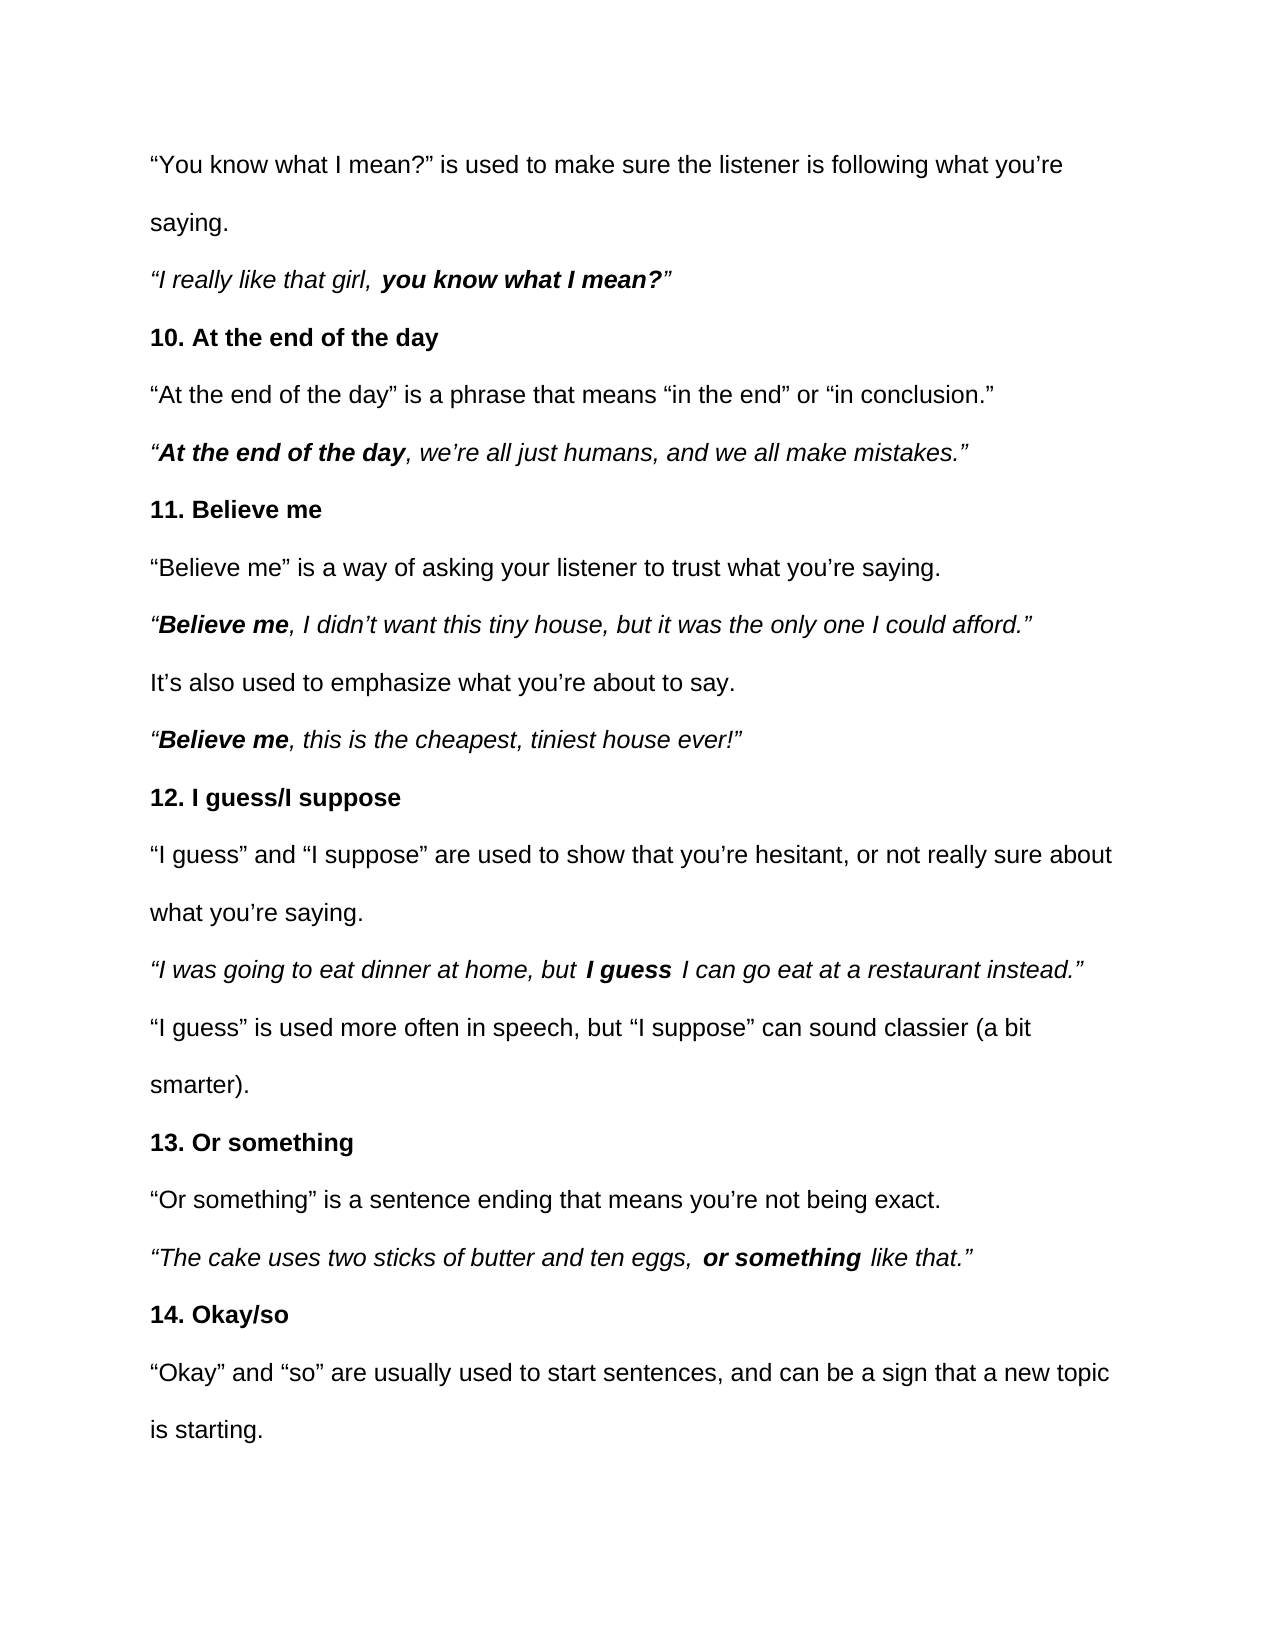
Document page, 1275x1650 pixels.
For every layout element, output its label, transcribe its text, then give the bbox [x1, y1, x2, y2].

text “I guess” and “I suppose” are used to show that you’re hesitant, or not really sure about what you’re saying. [150, 840, 1125, 926]
text “I guess” is used more often in speech, but “I suppose” can sound classier (a bit smarter). [150, 1012, 1125, 1099]
text “Believe me, this is the cheapest, tiniest house ever!” [150, 725, 1125, 754]
text “I really like that girl, you know what I mean?” [150, 265, 1125, 294]
text “You know what I mean?” is used to make sure the listener is following what you’re saying. [150, 150, 1125, 236]
text 11. Believe me [150, 495, 1125, 524]
text “I was going to eat dinner at home, but I guess I can go eat at a restaurant instead.” [150, 955, 1125, 984]
text “At the end of the day, we’re all just humans, and we all make mistakes.” [150, 437, 1125, 466]
text “Or something” is a sentence ending that means you’re not being exact. [150, 1185, 1125, 1214]
text 10. At the end of the day [150, 322, 1125, 351]
text 12. I guess/I suppose [150, 782, 1125, 811]
text It’s also used to emphasize what you’re about to say. [150, 667, 1125, 696]
text “At the end of the day” is a phrase that means “in the end” or “in conclusion.” [150, 380, 1125, 409]
text 14. Okay/so [150, 1300, 1125, 1329]
text 13. Or something [150, 1127, 1125, 1156]
text “Believe me” is a way of asking your listener to trust what you’re saying. [150, 552, 1125, 581]
text “Believe me, I didn’t want this tiny house, but it was the only one I could afford.” [150, 610, 1125, 639]
text “Okay” and “so” are usually used to start sentences, and can be a sign that a new topic is starting. [150, 1357, 1125, 1444]
text “The cake uses two sticks of butter and ten eggs, or something like that.” [150, 1242, 1125, 1271]
